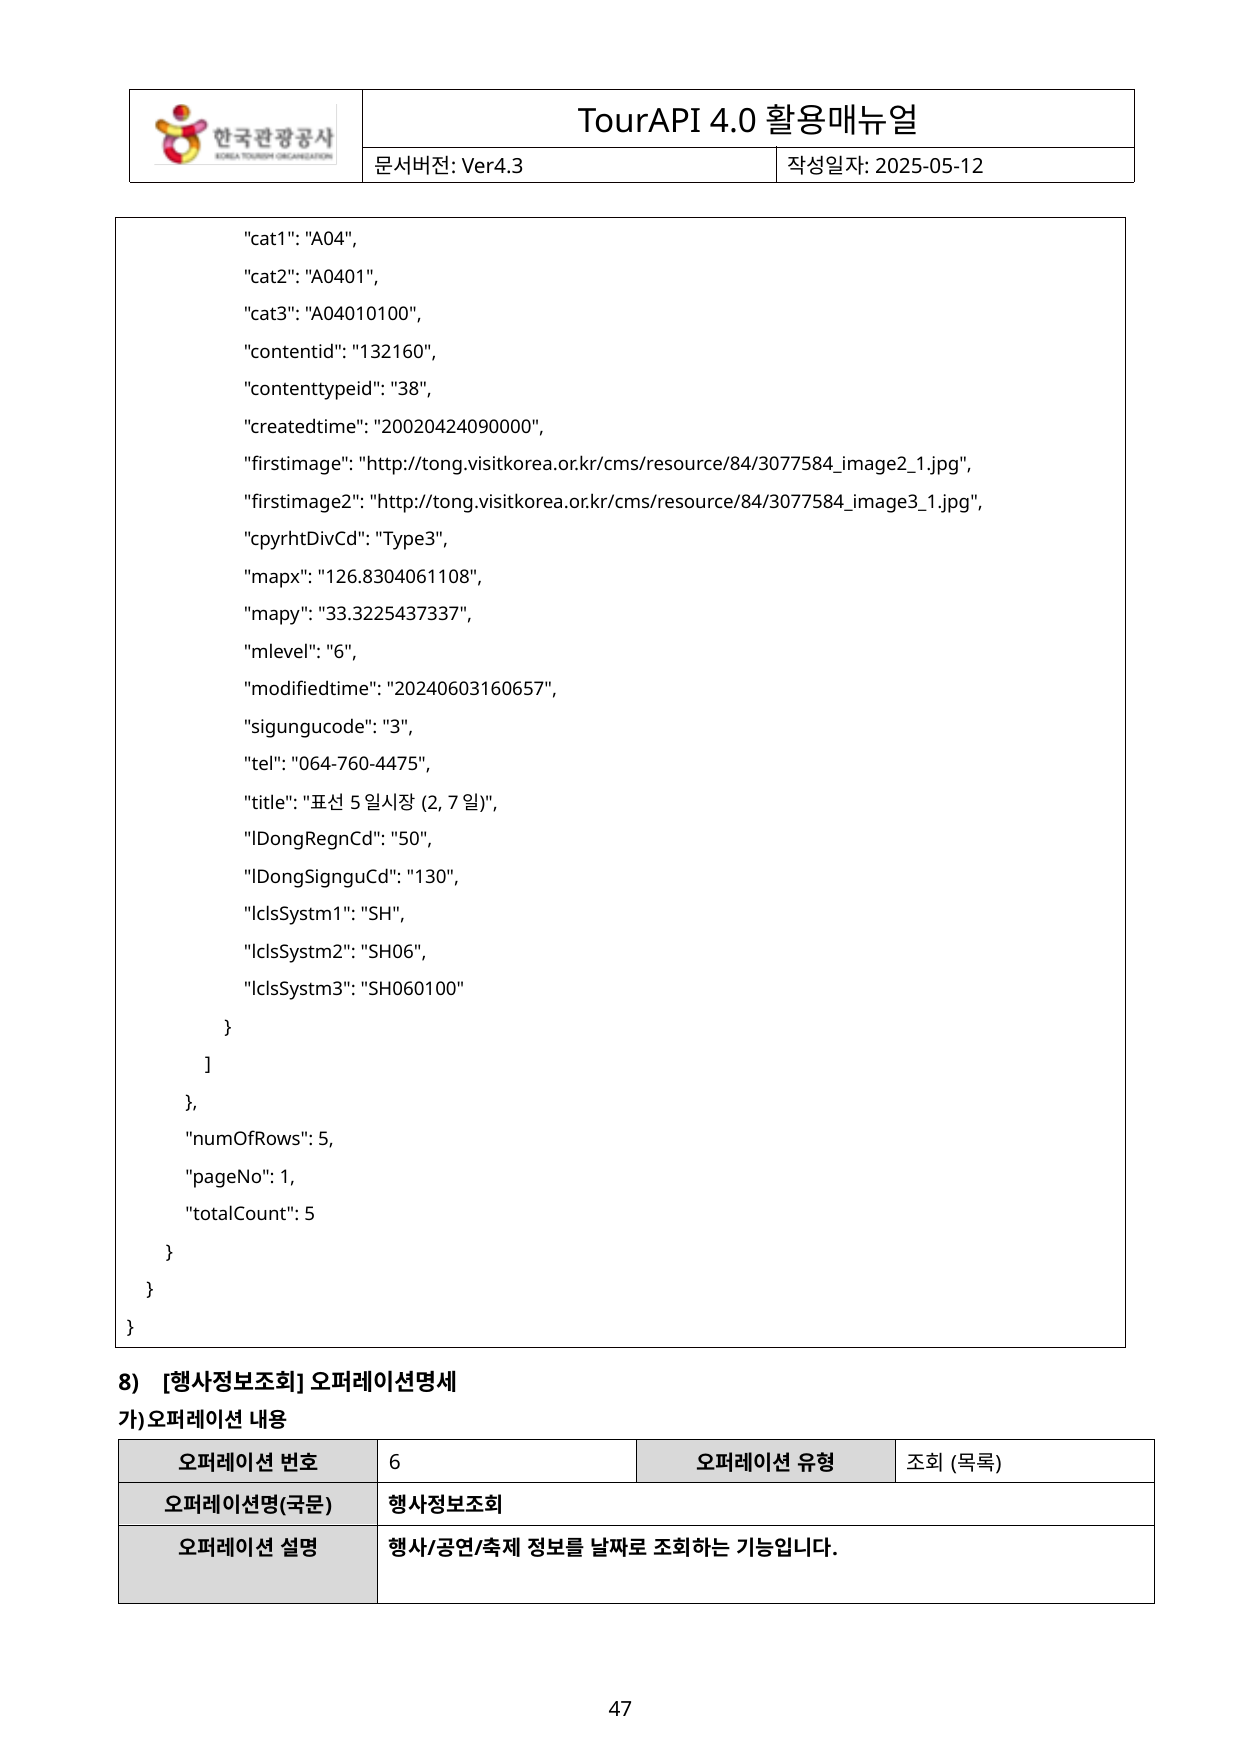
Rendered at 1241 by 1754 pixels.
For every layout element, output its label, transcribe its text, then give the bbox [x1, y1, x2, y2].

table_header 오퍼레이션 유형 [637, 1440, 895, 1482]
table_header 오퍼레이션 번호 [119, 1440, 377, 1482]
table_cell 행사/공연/축제 정보를 날짜로 조회하는 기능입니다. 콘텐츠 타입이 “행사/공연/축제”인 경우만 유효합니다. 파라미터에 따라 제목순, 수정일순(최신순), 등록일순 정렬 검색을 제공합니다. [378, 1526, 1154, 1603]
table_cell 오퍼레이션명(국문) [119, 1483, 377, 1524]
table_cell 오퍼레이션 설명 [119, 1526, 377, 1603]
subtitle [행사정보조회] 오퍼레이션명세 [110, 1360, 1130, 1399]
picture [154, 104, 338, 167]
table_header 조회 (목록) [896, 1440, 1154, 1482]
table_cell 행사정보조회 [378, 1483, 1154, 1524]
table_header 6 [378, 1440, 636, 1482]
list 오퍼레이션 내용 [110, 1399, 1130, 1439]
